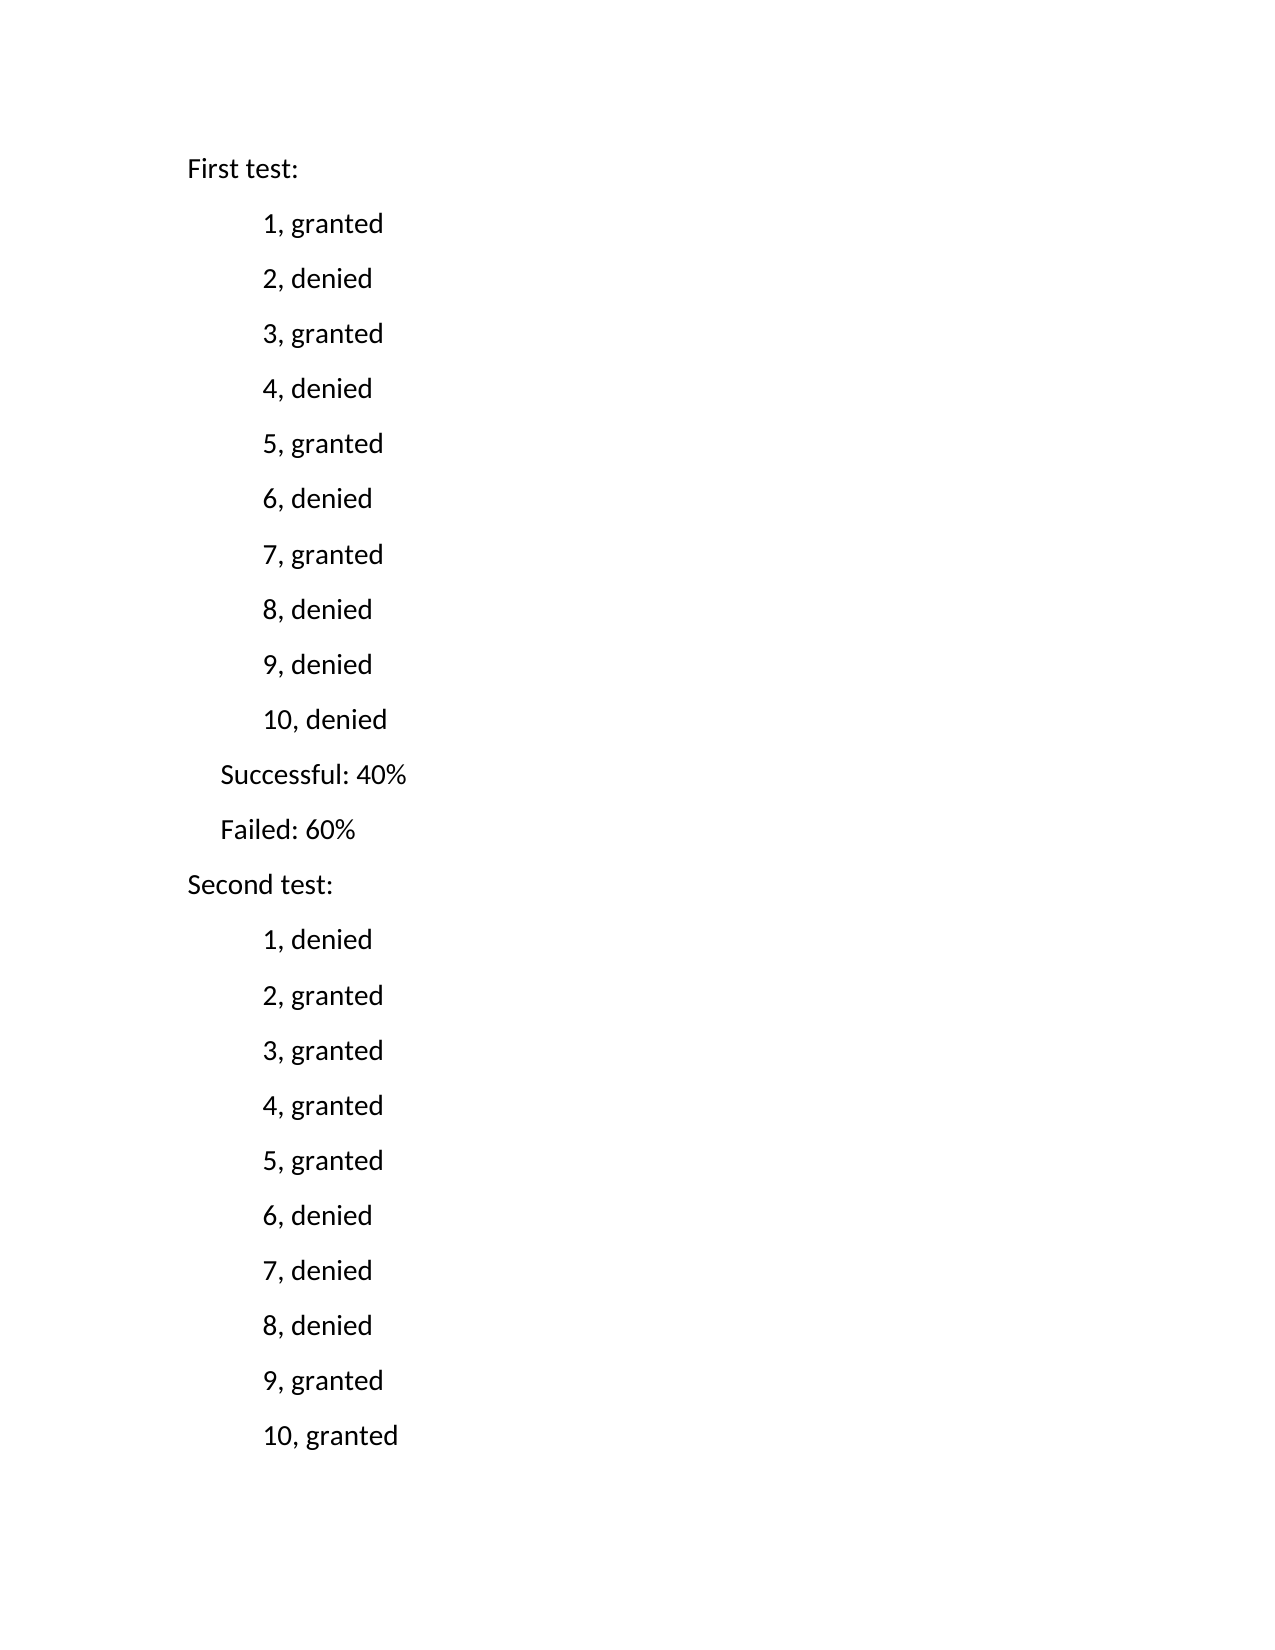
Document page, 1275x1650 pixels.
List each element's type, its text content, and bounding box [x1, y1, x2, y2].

text 8, denied [262, 591, 1087, 626]
text Failed: 60% [187, 811, 1087, 847]
text 6, denied [262, 481, 1087, 516]
text 3, granted [262, 1032, 1087, 1067]
text 1, denied [262, 921, 1087, 957]
text 10, denied [262, 701, 1087, 737]
text 5, granted [262, 426, 1087, 461]
text First test: [187, 150, 1087, 186]
text 8, denied [262, 1307, 1087, 1343]
text 9, granted [262, 1362, 1087, 1398]
text 1, granted [262, 205, 1087, 241]
text 4, granted [262, 1087, 1087, 1122]
text 6, denied [262, 1197, 1087, 1233]
text Second test: [187, 866, 1087, 902]
text 9, denied [262, 646, 1087, 682]
text 10, granted [262, 1417, 1087, 1453]
text 2, granted [262, 977, 1087, 1012]
text 4, denied [262, 370, 1087, 406]
text Successful: 40% [187, 756, 1087, 792]
text 3, granted [262, 315, 1087, 351]
text 2, denied [262, 260, 1087, 296]
text 5, granted [262, 1142, 1087, 1177]
text 7, granted [262, 536, 1087, 571]
text 7, denied [262, 1252, 1087, 1288]
